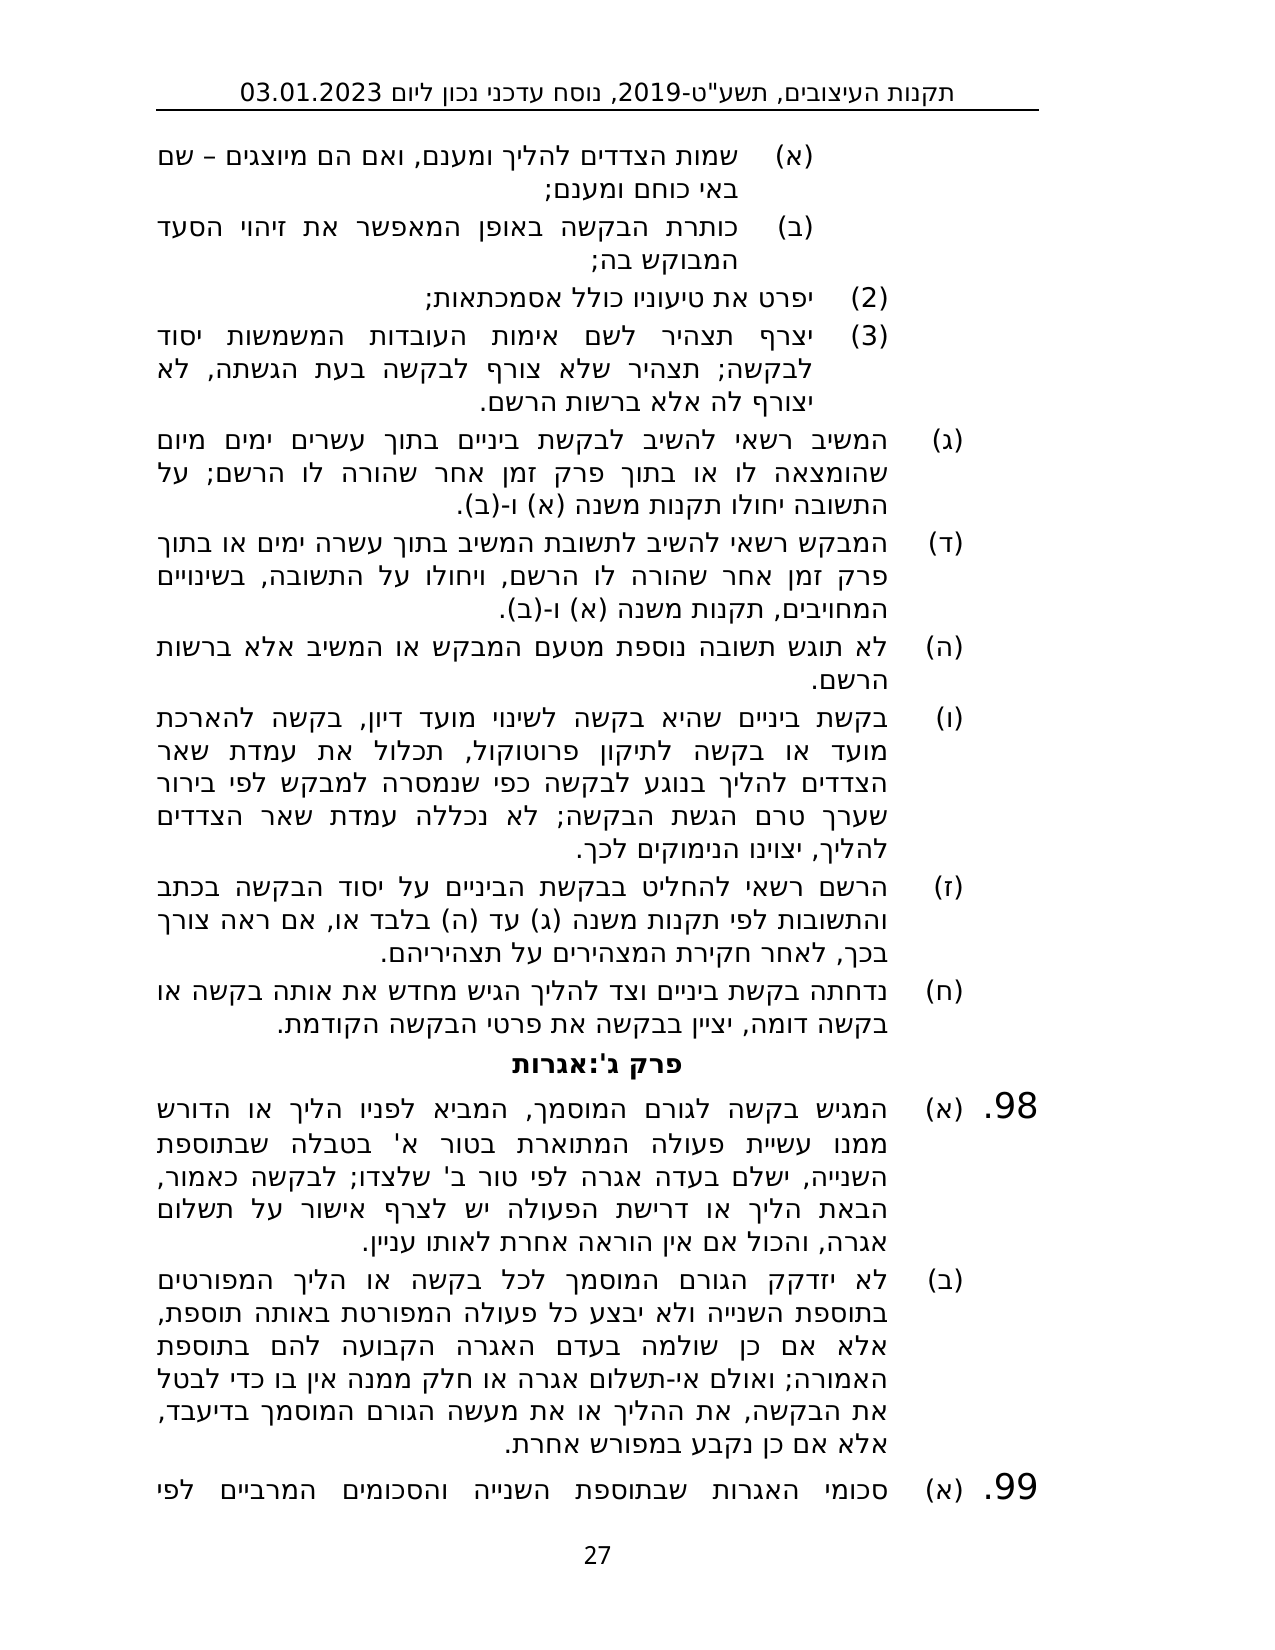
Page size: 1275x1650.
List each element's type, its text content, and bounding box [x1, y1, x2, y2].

text (ג) דחה הגורם המוסמך בקשה, רשאי המבקש, בתוך עשרה ימים מיום שהודע לו על החלטת הגורם המוסמך, לבקש להשמיע את טענותיו לפניו. [156, 467, 964, 564]
text 96. (א) בקשה להארכת תקופה לפי סעיף 100 לחוק, שתקנה 97 לא חלה עליה, תוגש לגורם המוסמך בכתב מנומק בצירוף אגרה לפי פרט 13 לתוספת השנייה. [156, 218, 1039, 324]
text (ג) המשיב רשאי להשיב לבקשת ביניים בתוך עשרים ימים מיום שהומצאה לו או בתוך פרק זמן אחר שהורה לו הרשם; על התשובה יחולו תקנות משנה (א) ו-(ב). [156, 1044, 964, 1141]
text (ד) המבקש רשאי להשיב לתשובת המשיב בתוך עשרה ימים או בתוך פרק זמן אחר שהורה לו הרשם, ויחולו על התשובה, בשינויים המחויבים, תקנות משנה (א) ו-(ב). [156, 1147, 964, 1244]
text (ב) בבקשת ביניים המבקש – [156, 684, 964, 716]
text (2) יפרט את טיעוניו כולל אסמכתאות; [156, 902, 889, 934]
text (1) יציין את הפרטים האלה: [156, 722, 889, 754]
text (3) יצרף תצהיר לשם אימות העובדות המשמשות יסוד לבקשה; תצהיר שלא צורף לבקשה בעת הגשתה, לא יצורף לה אלא ברשות הרשם. [156, 940, 889, 1037]
text (א) שמות הצדדים להליך ומענם, ואם הם מיוצגים – שם באי כוחם ומענם; [156, 760, 814, 825]
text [156, 147, 1039, 211]
text (ו) בקשת ביניים שהיא בקשה לשינוי מועד דיון, בקשה להארכת מועד או בקשה לתיקון פרוטוקול, תכלול את עמדת שאר הצדדים להליך בנוגע לבקשה כפי שנמסרה למבקש לפי בירור שערך טרם הגשת הבקשה; לא נכללה עמדת שאר הצדדים להליך, יצוינו הנימוקים לכך. [156, 1322, 964, 1485]
text (ב) כותרת הבקשה באופן המאפשר את זיהוי הסעד המבוקש בה; [156, 831, 814, 896]
text (ב) הגורם המוסמך יעיין בבקשה והוא רשאי לדרוש ראיות להוכחת העובדות הנטענות בבקשה; הגורם המוסמך יודיע על החלטתו למבקש, בכתב, ואם דחה את הבקשה יודיע על כך בהחלטה מנומקת בכתב. [156, 331, 964, 461]
text (ה) לא תוגש תשובה נוספת מטעם המבקש או המשיב אלא ברשות הרשם. [156, 1251, 964, 1315]
text 97. (א) כל בקשת ביניים תוגש בכתב אלא אם כן יש הוראה מפורשת אחרת בתקנות אלה, או אם הורה הגורם המוסמך אחרת לעניין בקשה מסוימת. [156, 571, 1039, 678]
